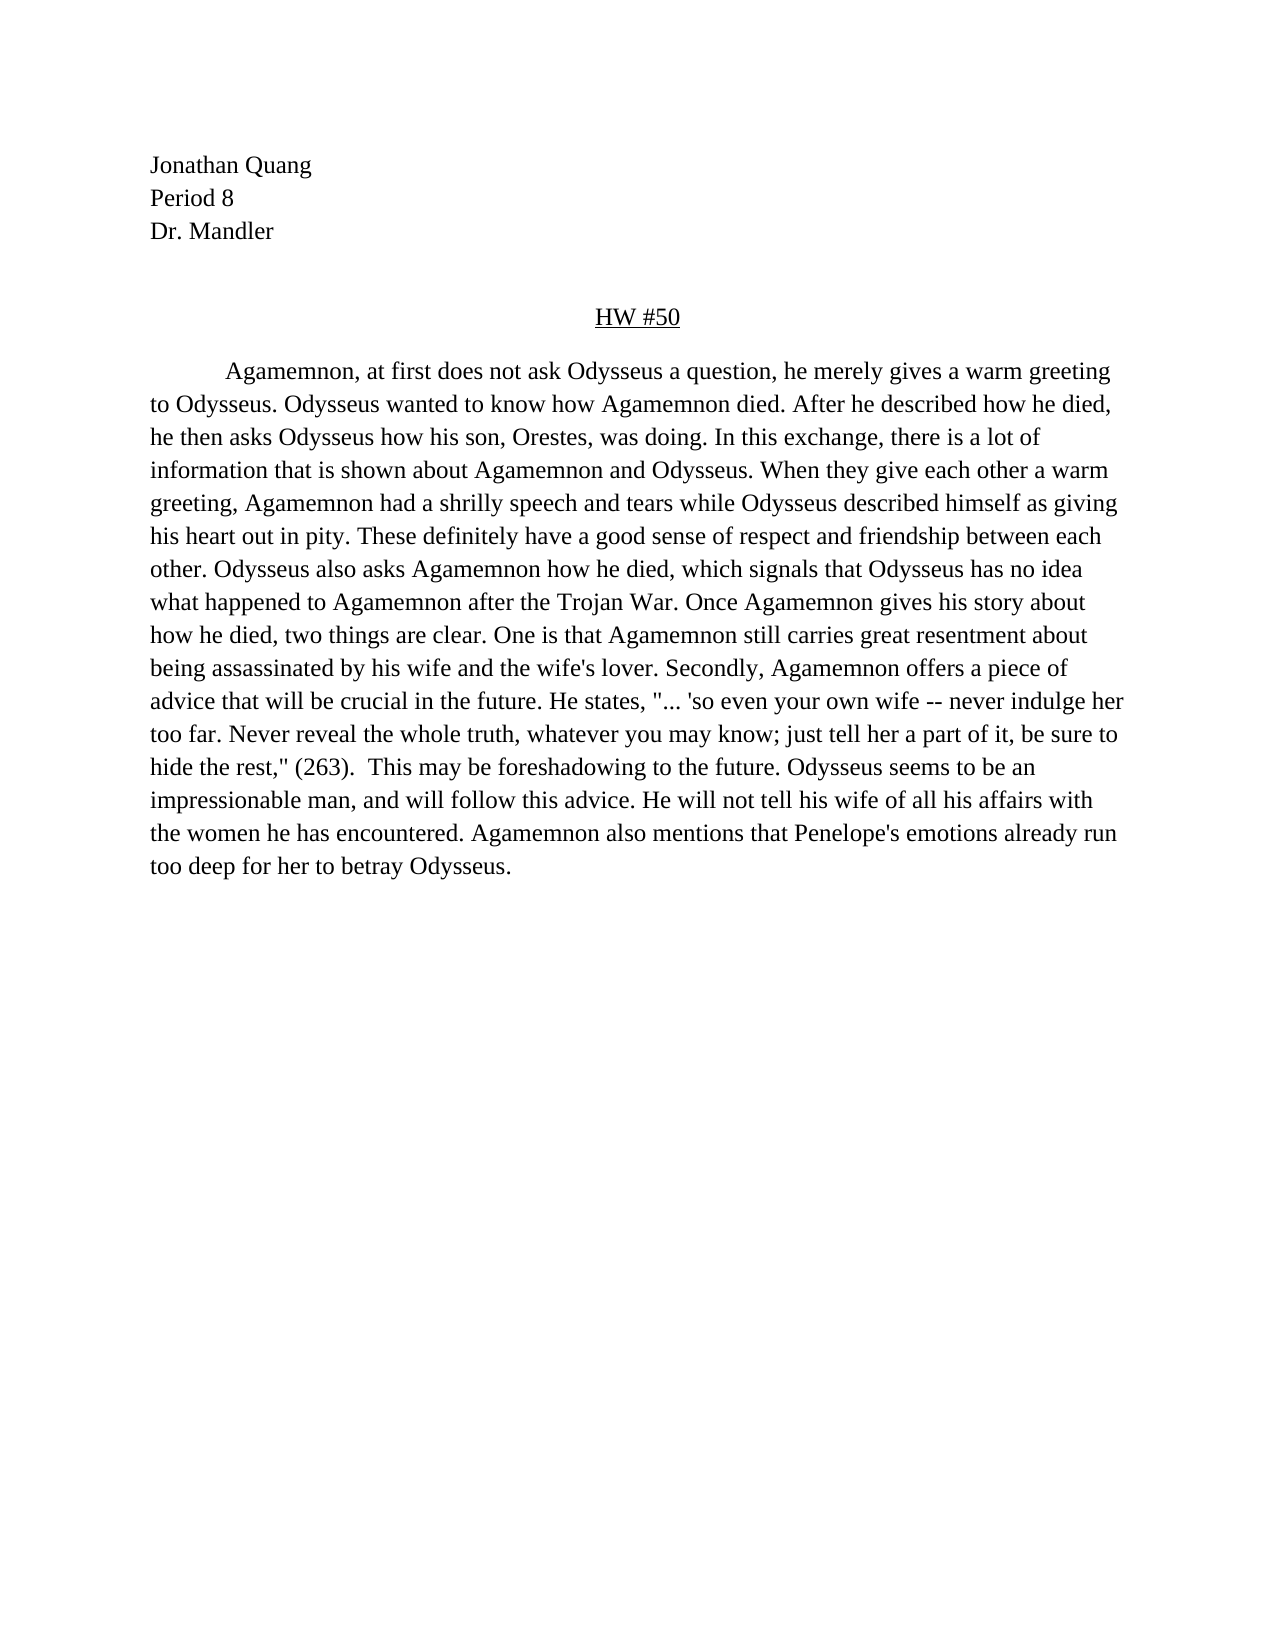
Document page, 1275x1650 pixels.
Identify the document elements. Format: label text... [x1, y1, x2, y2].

text HW #50 [150, 302, 1125, 331]
text Jonathan Quang Period 8 Dr. Mandler [150, 150, 1125, 277]
text Agamemnon, at first does not ask Odysseus a question, he merely gives a warm greeting to Odysseus. Odysseus wanted to know how Agamemnon died. After he described how he died, he then asks Odysseus how his son, Orestes, was doing. In this exchange, there is a lot of information that is shown about Agamemnon and Odysseus. When they give each other a warm greeting, Agamemnon had a shrilly speech and tears while Odysseus described himself as giving his heart out in pity. These definitely have a good sense of respect and friendship between each other. Odysseus also asks Agamemnon how he died, which signals that Odysseus has no idea what happened to Agamemnon after the Trojan War. Once Agamemnon gives his story about how he died, two things are clear. One is that Agamemnon still carries great resentment about being assassinated by his wife and the wife's lover. Secondly, Agamemnon offers a piece of advice that will be crucial in the future. He states, "... 'so even your own wife -- never indulge her too far. Never reveal the whole truth, whatever you may know; just tell her a part of it, be sure to hide the rest," (263). This may be foreshadowing to the future. Odysseus seems to be an impressionable man, and will follow this advice. He will not tell his wife of all his affairs with the women he has encountered. Agamemnon also mentions that Penelope's emotions already run too deep for her to betray Odysseus. [150, 356, 1125, 880]
